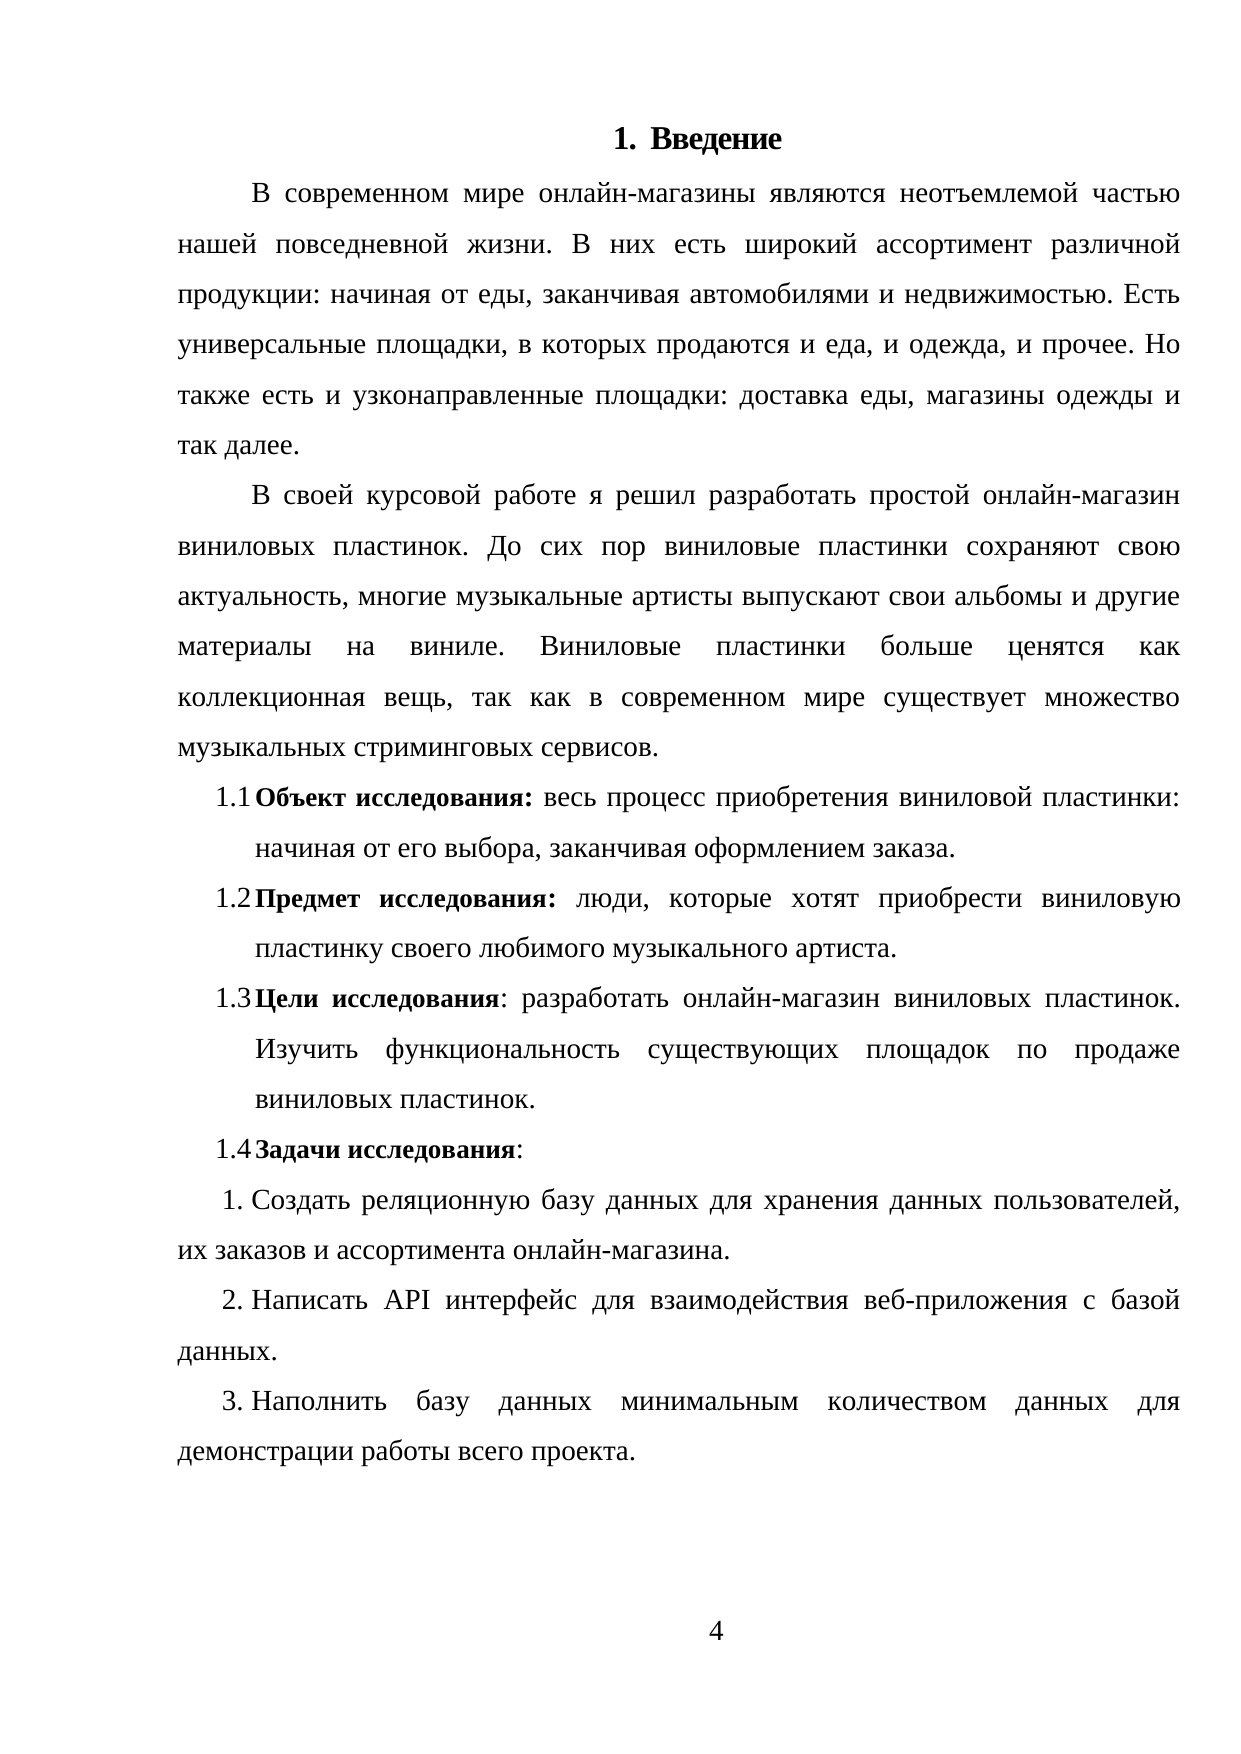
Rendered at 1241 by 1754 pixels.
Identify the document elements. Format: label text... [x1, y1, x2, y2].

text В своей курсовой работе я решил разработать простой онлайн-магазин виниловых пластинок. До сих пор виниловые пластинки сохраняют свою актуальность, многие музыкальные артисты выпускают свои альбомы и другие материалы на виниле. Виниловые пластинки больше ценятся как коллекционная вещь, так как в современном мире существует множество музыкальных стриминговых сервисов. [177, 477, 1181, 763]
list Цели исследования: разработать онлайн-магазин виниловых пластинок. Изучить функциональность существующих площадок по продаже виниловых пластинок. [215, 981, 1181, 1115]
list Объект исследования: весь процесс приобретения виниловой пластинки: начиная от его выбора, заканчивая оформлением заказа. [215, 779, 1181, 863]
list Написать API интерфейс для взаимодействия веб-приложения с базой данных. [177, 1282, 1181, 1366]
list Предмет исследования: люди, которые хотят приобрести виниловую пластинку своего любимого музыкального артиста. [215, 880, 1181, 964]
list Задачи исследования: [215, 1132, 1181, 1165]
list Наполнить базу данных минимальным количеством данных для демонстрации работы всего проекта. [177, 1383, 1181, 1467]
list Создать реляционную базу данных для хранения данных пользователей, их заказов и ассортимента онлайн-магазина. [177, 1182, 1181, 1266]
subtitle Введение [215, 118, 1181, 156]
text В современном мире онлайн-магазины являются неотъемлемой частью нашей повседневной жизни. В них есть широкий ассортимент различной продукции: начиная от еды, заканчивая автомобилями и недвижимостью. Есть универсальные площадки, в которых продаются и еда, и одежда, и прочее. Но также есть и узконаправленные площадки: доставка еды, магазины одежды и так далее. [177, 176, 1181, 461]
